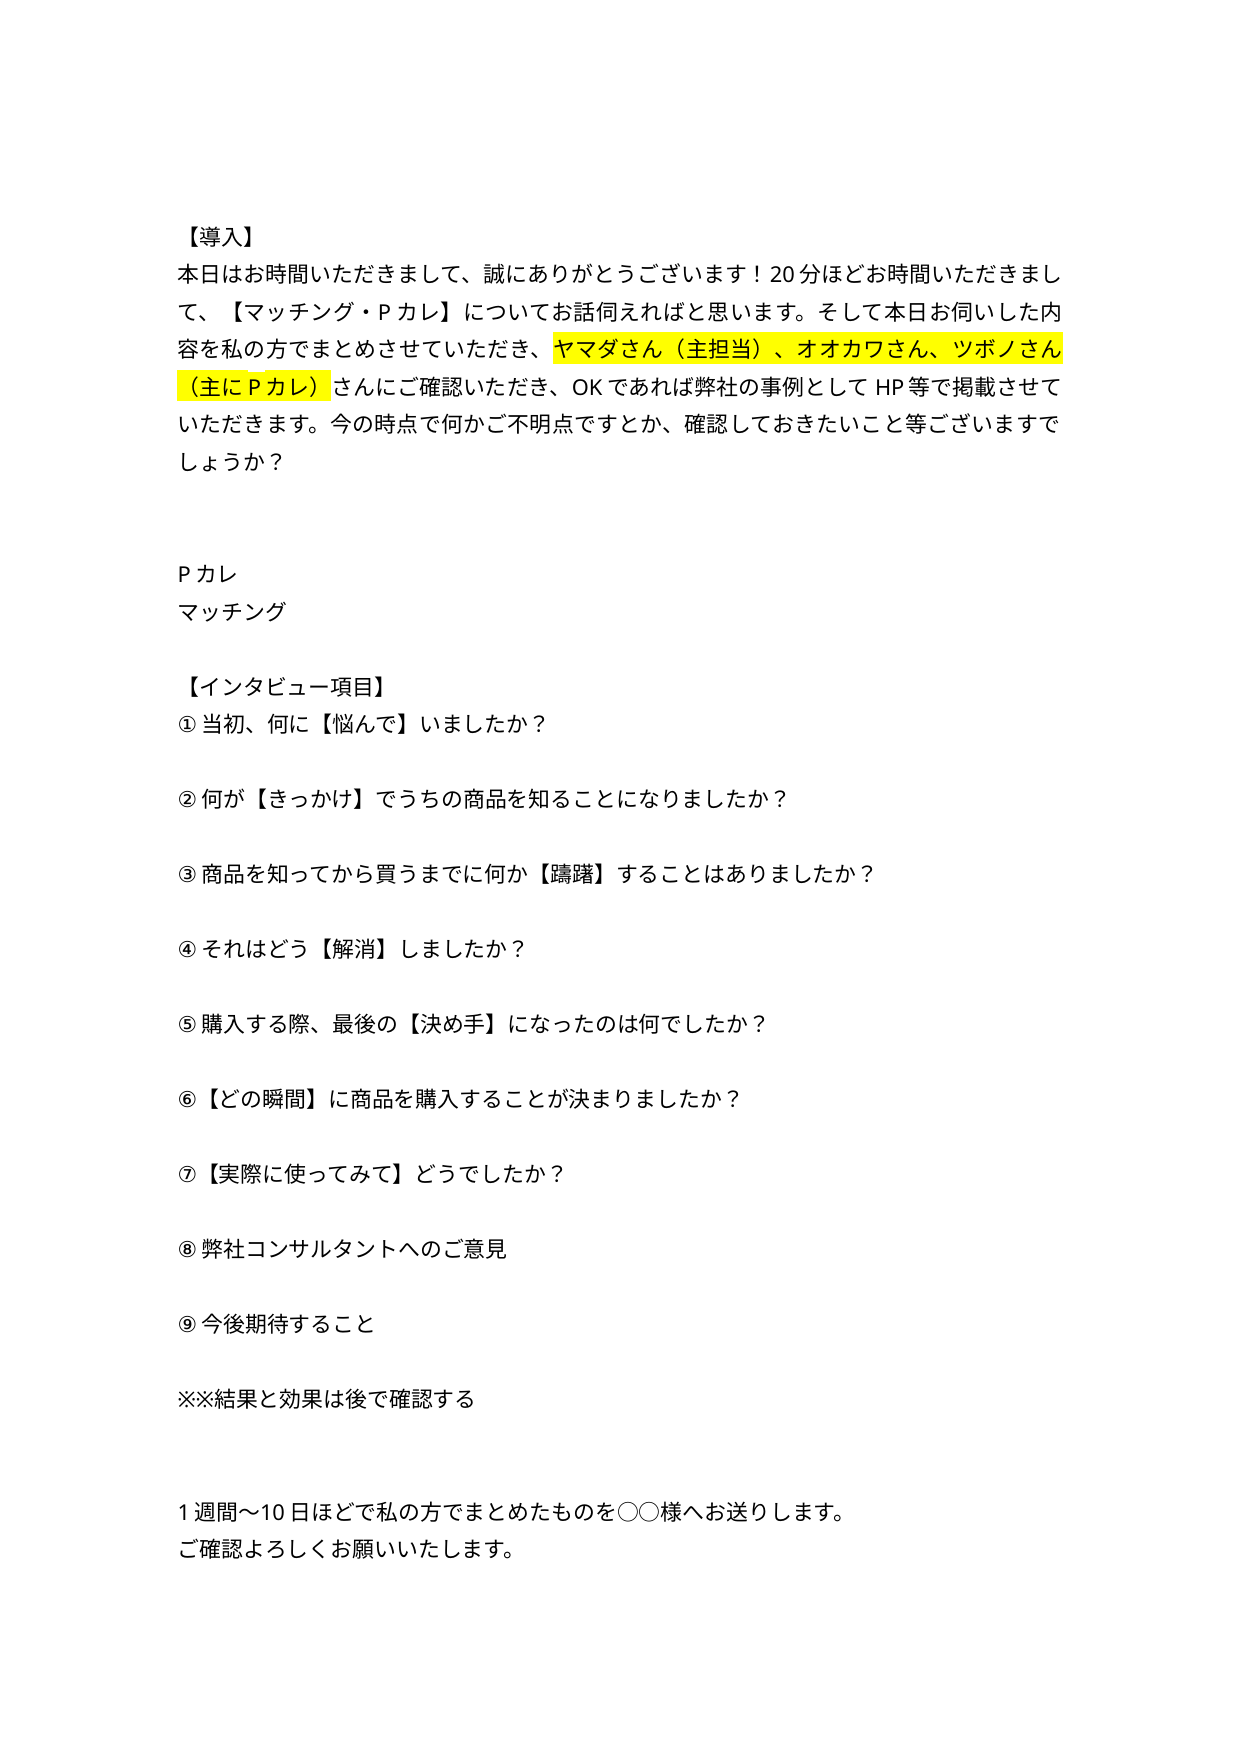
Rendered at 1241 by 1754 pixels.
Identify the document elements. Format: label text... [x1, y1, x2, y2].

text ⑥【どの瞬間】に商品を購入することが決まりましたか？ [177, 1079, 1063, 1117]
text Pカレ [177, 554, 1063, 592]
text ※※結果と効果は後で確認する [177, 1379, 1063, 1417]
text ①当初、何に【悩んで】いましたか？ [177, 704, 1063, 742]
text 1週間～10日ほどで私の方でまとめたものを○○様へお送りします。 [177, 1492, 1063, 1529]
text ご確認よろしくお願いいたします。 [177, 1529, 1063, 1567]
text 【インタビュー項目】 [177, 667, 1063, 704]
text ⑤購入する際、最後の【決め手】になったのは何でしたか？ [177, 1004, 1063, 1042]
text 【導入】 [177, 217, 1063, 254]
text ⑦【実際に使ってみて】どうでしたか？ [177, 1154, 1063, 1192]
text ④それはどう【解消】しましたか？ [177, 929, 1063, 967]
text ③商品を知ってから買うまでに何か【躊躇】することはありましたか？ [177, 854, 1063, 892]
text 本日はお時間いただきまして、誠にありがとうございます！20分ほどお時間いただきまして、【マッチング・Pカレ】についてお話伺えればと思います。そして本日お伺いした内容を私の方でまとめさせていただき、ヤマダさん（主担当）、オオカワさん、ツボノさん（主にPカレ）さんにご確認いただき、OKであれば弊社の事例としてHP等で掲載させていただきます。今の時点で何かご不明点ですとか、確認しておきたいこと等ございますでしょうか？ [177, 254, 1063, 479]
text ⑧弊社コンサルタントへのご意見 [177, 1229, 1063, 1267]
text ⑨今後期待すること [177, 1304, 1063, 1342]
text マッチング [177, 592, 1063, 629]
text ②何が【きっかけ】でうちの商品を知ることになりましたか？ [177, 779, 1063, 817]
